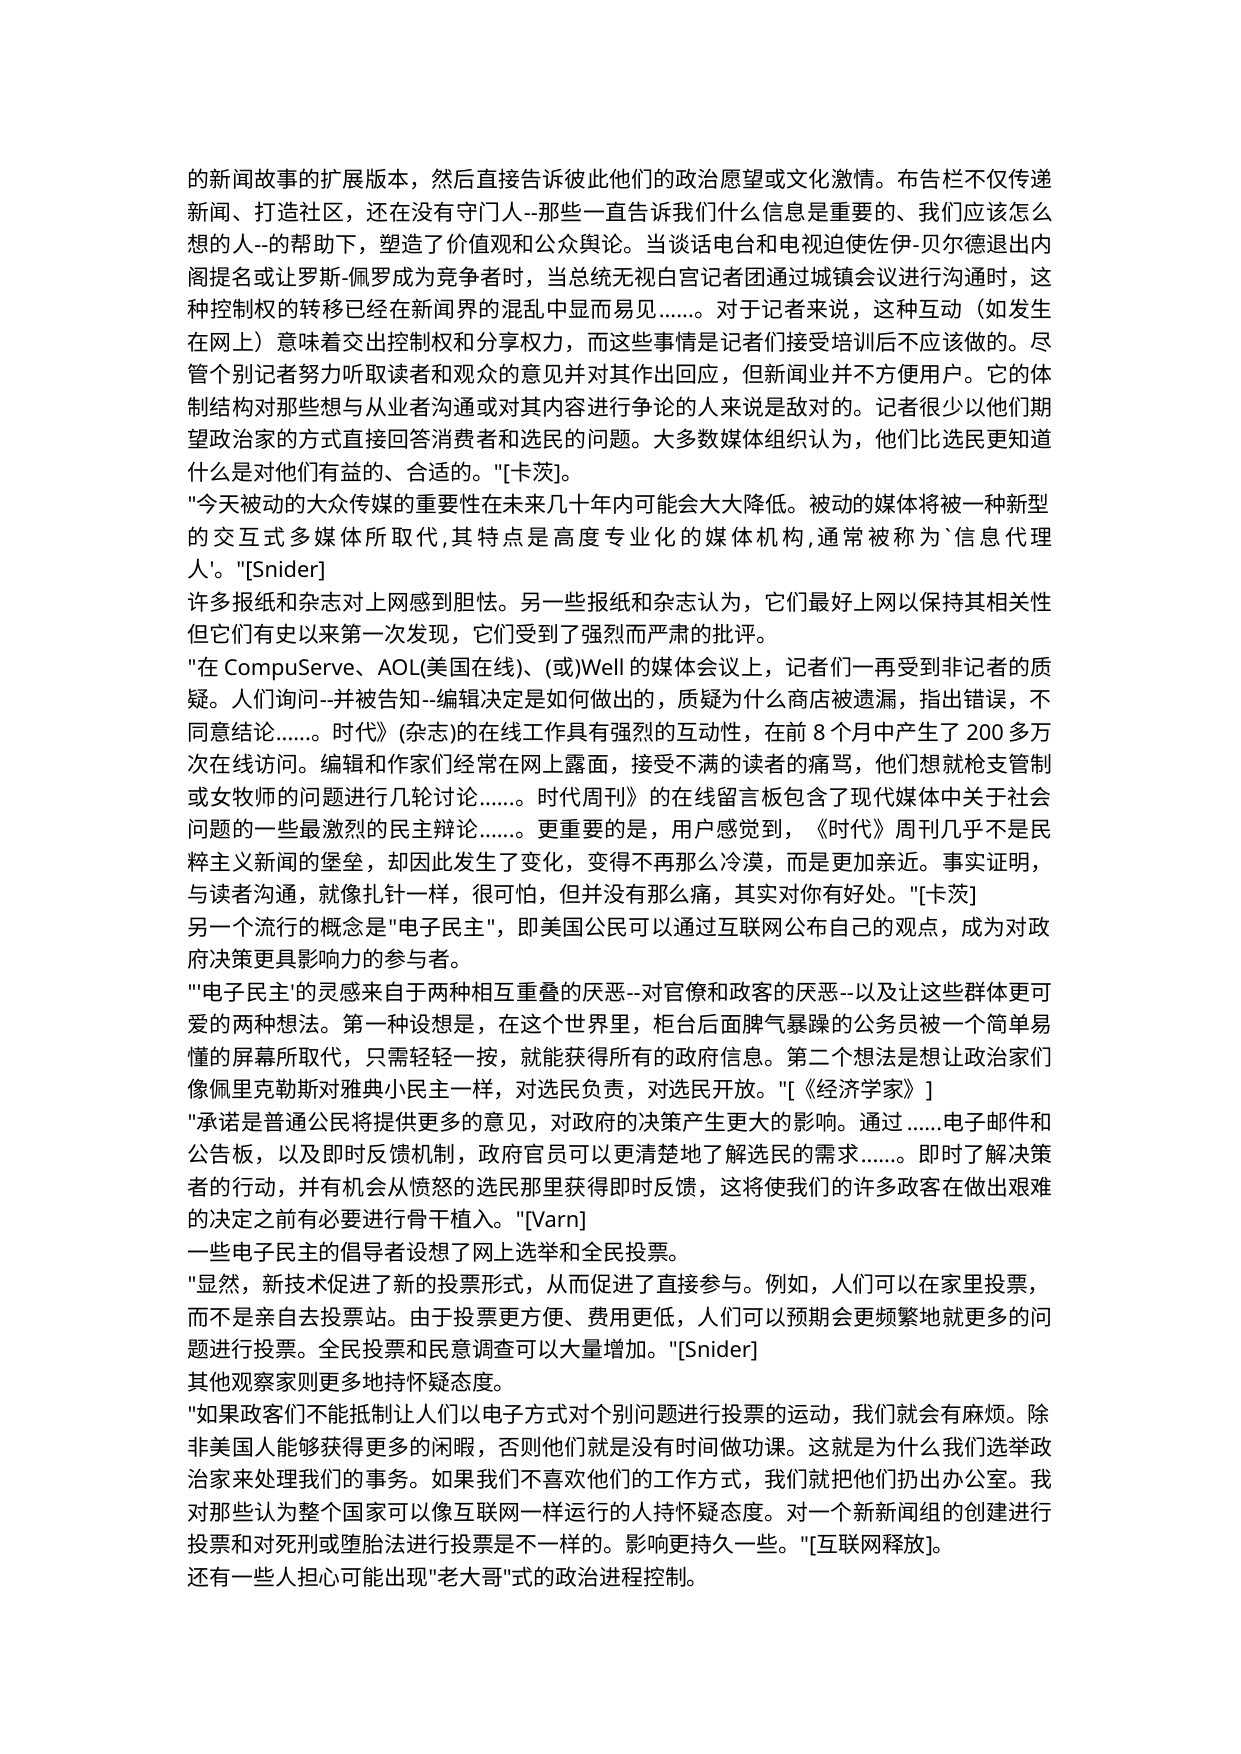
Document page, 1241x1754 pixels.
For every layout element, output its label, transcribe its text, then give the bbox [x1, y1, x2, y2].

text 许多报纸和杂志对上网感到胆怯。另一些报纸和杂志认为，它们最好上网以保持其相关性，但它们有史以来第一次发现，它们受到了强烈而严肃的批评。 [187, 584, 1053, 649]
text "在CompuServe、AOL(美国在线)、(或)Well的媒体会议上，记者们一再受到非记者的质疑。人们询问--并被告知--编辑决定是如何做出的，质疑为什么商店被遗漏，指出错误，不同意结论......。时代》(杂志)的在线工作具有强烈的互动性，在前8个月中产生了200多万次在线访问。编辑和作家们经常在网上露面，接受不满的读者的痛骂，他们想就枪支管制或女牧师的问题进行几轮讨论......。时代周刊》的在线留言板包含了现代媒体中关于社会问题的一些最激烈的民主辩论......。更重要的是，用户感觉到，《时代》周刊几乎不是民粹主义新闻的堡垒，却因此发生了变化，变得不再那么冷漠，而是更加亲近。事实证明，与读者沟通，就像扎针一样，很可怕，但并没有那么痛，其实对你有好处。"[卡茨] [187, 649, 1053, 909]
text "今天被动的大众传媒的重要性在未来几十年内可能会大大降低。被动的媒体将被一种新型的交互式多媒体所取代,其特点是高度专业化的媒体机构,通常被称为`信息代理人'。"[Snider] [187, 487, 1053, 584]
text 另一个流行的概念是"电子民主"，即美国公民可以通过互联网公布自己的观点，成为对政府决策更具影响力的参与者。 [187, 909, 1053, 974]
text 还有一些人担心可能出现"老大哥"式的政治进程控制。 [187, 1559, 1053, 1592]
text "显然，新技术促进了新的投票形式，从而促进了直接参与。例如，人们可以在家里投票，而不是亲自去投票站。由于投票更方便、费用更低，人们可以预期会更频繁地就更多的问题进行投票。全民投票和民意调查可以大量增加。"[Snider] [187, 1267, 1053, 1364]
text "承诺是普通公民将提供更多的意见，对政府的决策产生更大的影响。通过......电子邮件和公告板，以及即时反馈机制，政府官员可以更清楚地了解选民的需求......。即时了解决策者的行动，并有机会从愤怒的选民那里获得即时反馈，这将使我们的许多政客在做出艰难的决定之前有必要进行骨干植入。"[Varn] [187, 1104, 1053, 1234]
text 一些电子民主的倡导者设想了网上选举和全民投票。 [187, 1234, 1053, 1267]
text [187, 162, 1053, 487]
text 其他观察家则更多地持怀疑态度。 [187, 1364, 1053, 1397]
text "'电子民主'的灵感来自于两种相互重叠的厌恶--对官僚和政客的厌恶--以及让这些群体更可爱的两种想法。第一种设想是，在这个世界里，柜台后面脾气暴躁的公务员被一个简单易懂的屏幕所取代，只需轻轻一按，就能获得所有的政府信息。第二个想法是想让政治家们像佩里克勒斯对雅典小民主一样，对选民负责，对选民开放。"[《经济学家》] [187, 974, 1053, 1104]
text "如果政客们不能抵制让人们以电子方式对个别问题进行投票的运动，我们就会有麻烦。除非美国人能够获得更多的闲暇，否则他们就是没有时间做功课。这就是为什么我们选举政治家来处理我们的事务。如果我们不喜欢他们的工作方式，我们就把他们扔出办公室。我对那些认为整个国家可以像互联网一样运行的人持怀疑态度。对一个新新闻组的创建进行投票和对死刑或堕胎法进行投票是不一样的。影响更持久一些。"[互联网释放]。 [187, 1397, 1053, 1559]
